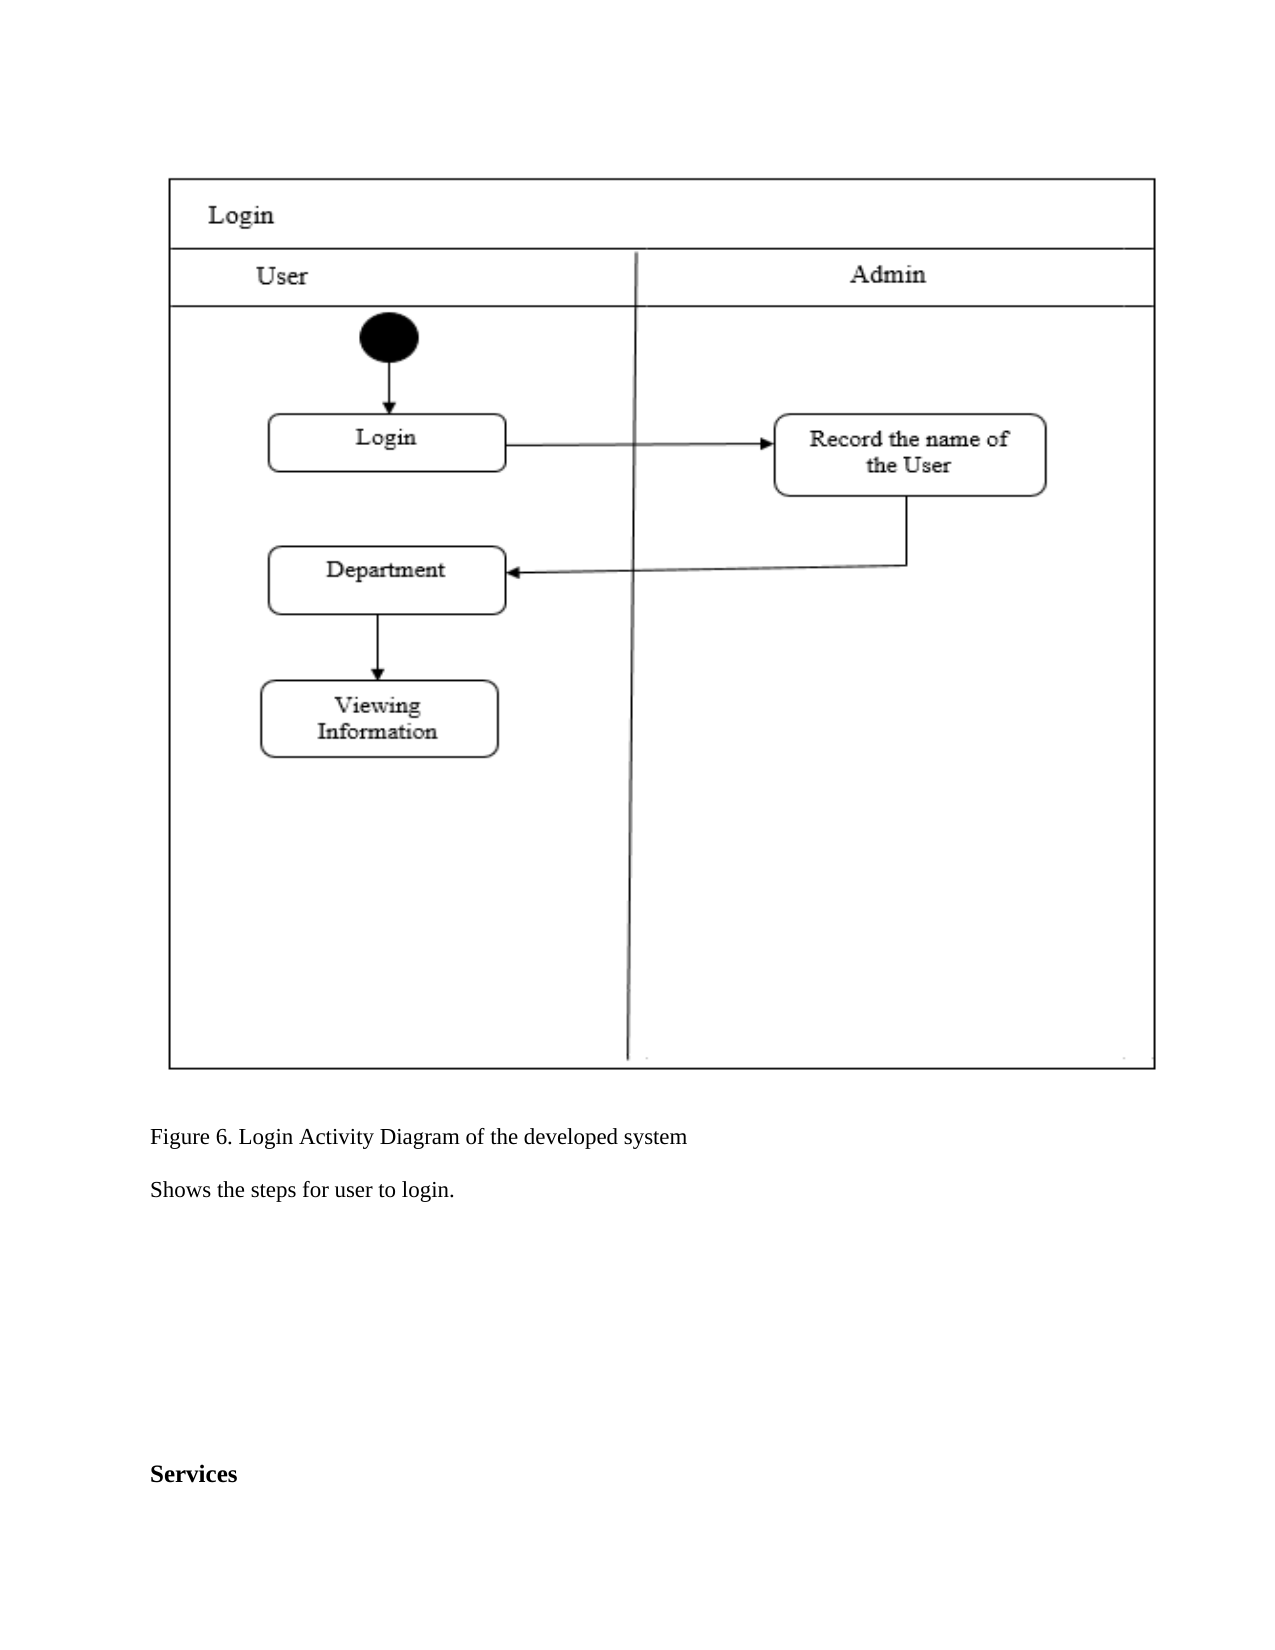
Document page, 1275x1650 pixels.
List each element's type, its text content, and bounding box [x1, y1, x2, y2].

picture [150, 150, 1177, 1096]
text Services [150, 1459, 1125, 1487]
text Figure 6. Login Activity Diagram of the developed system [150, 1123, 1125, 1150]
text Shows the steps for user to login. [150, 1176, 1125, 1202]
